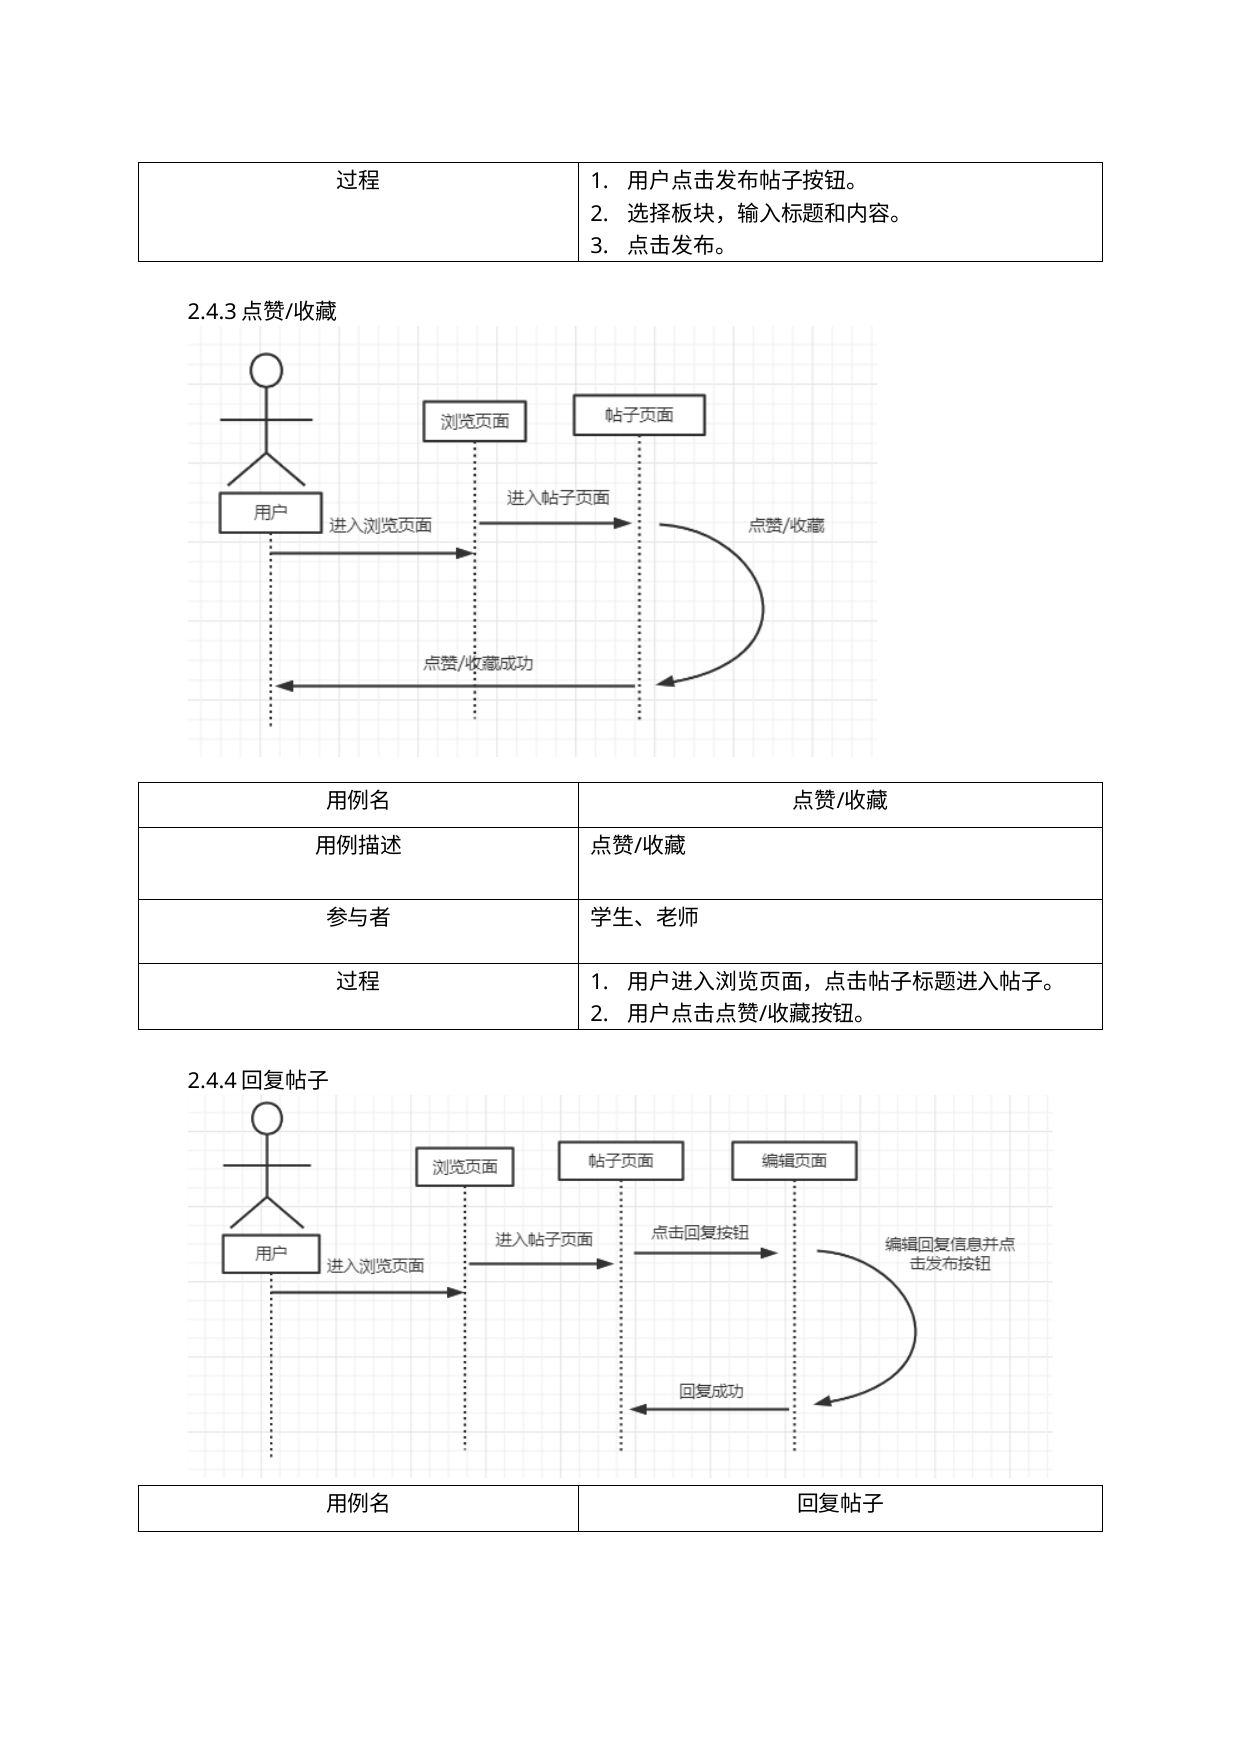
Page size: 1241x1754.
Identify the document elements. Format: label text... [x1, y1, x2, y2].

table_cell 用户进入浏览页面，点击帖子标题进入帖子。 用户点击点赞/收藏按钮。 [579, 964, 1102, 1029]
picture [187, 1095, 1053, 1478]
table_header 用例名 [139, 1486, 578, 1531]
table_cell 用户点击发布帖子按钮。 选择板块，输入标题和内容。 点击发布。 [579, 163, 1102, 261]
text 2.4.4回复帖子 [187, 1062, 1053, 1095]
table_cell 参与者 [139, 900, 578, 962]
table_header 点赞/收藏 [579, 783, 1102, 827]
text 2.4.3点赞/收藏 [187, 294, 1053, 327]
table_cell 过程 [139, 163, 578, 261]
table_header 回复帖子 [579, 1486, 1102, 1531]
table_header 用例名 [139, 783, 578, 827]
table_cell 过程 [139, 964, 578, 1029]
table_cell 学生、老师 [579, 900, 1102, 962]
table_cell 点赞/收藏 [579, 828, 1102, 898]
table_cell 用例描述 [139, 828, 578, 898]
picture [187, 326, 878, 757]
